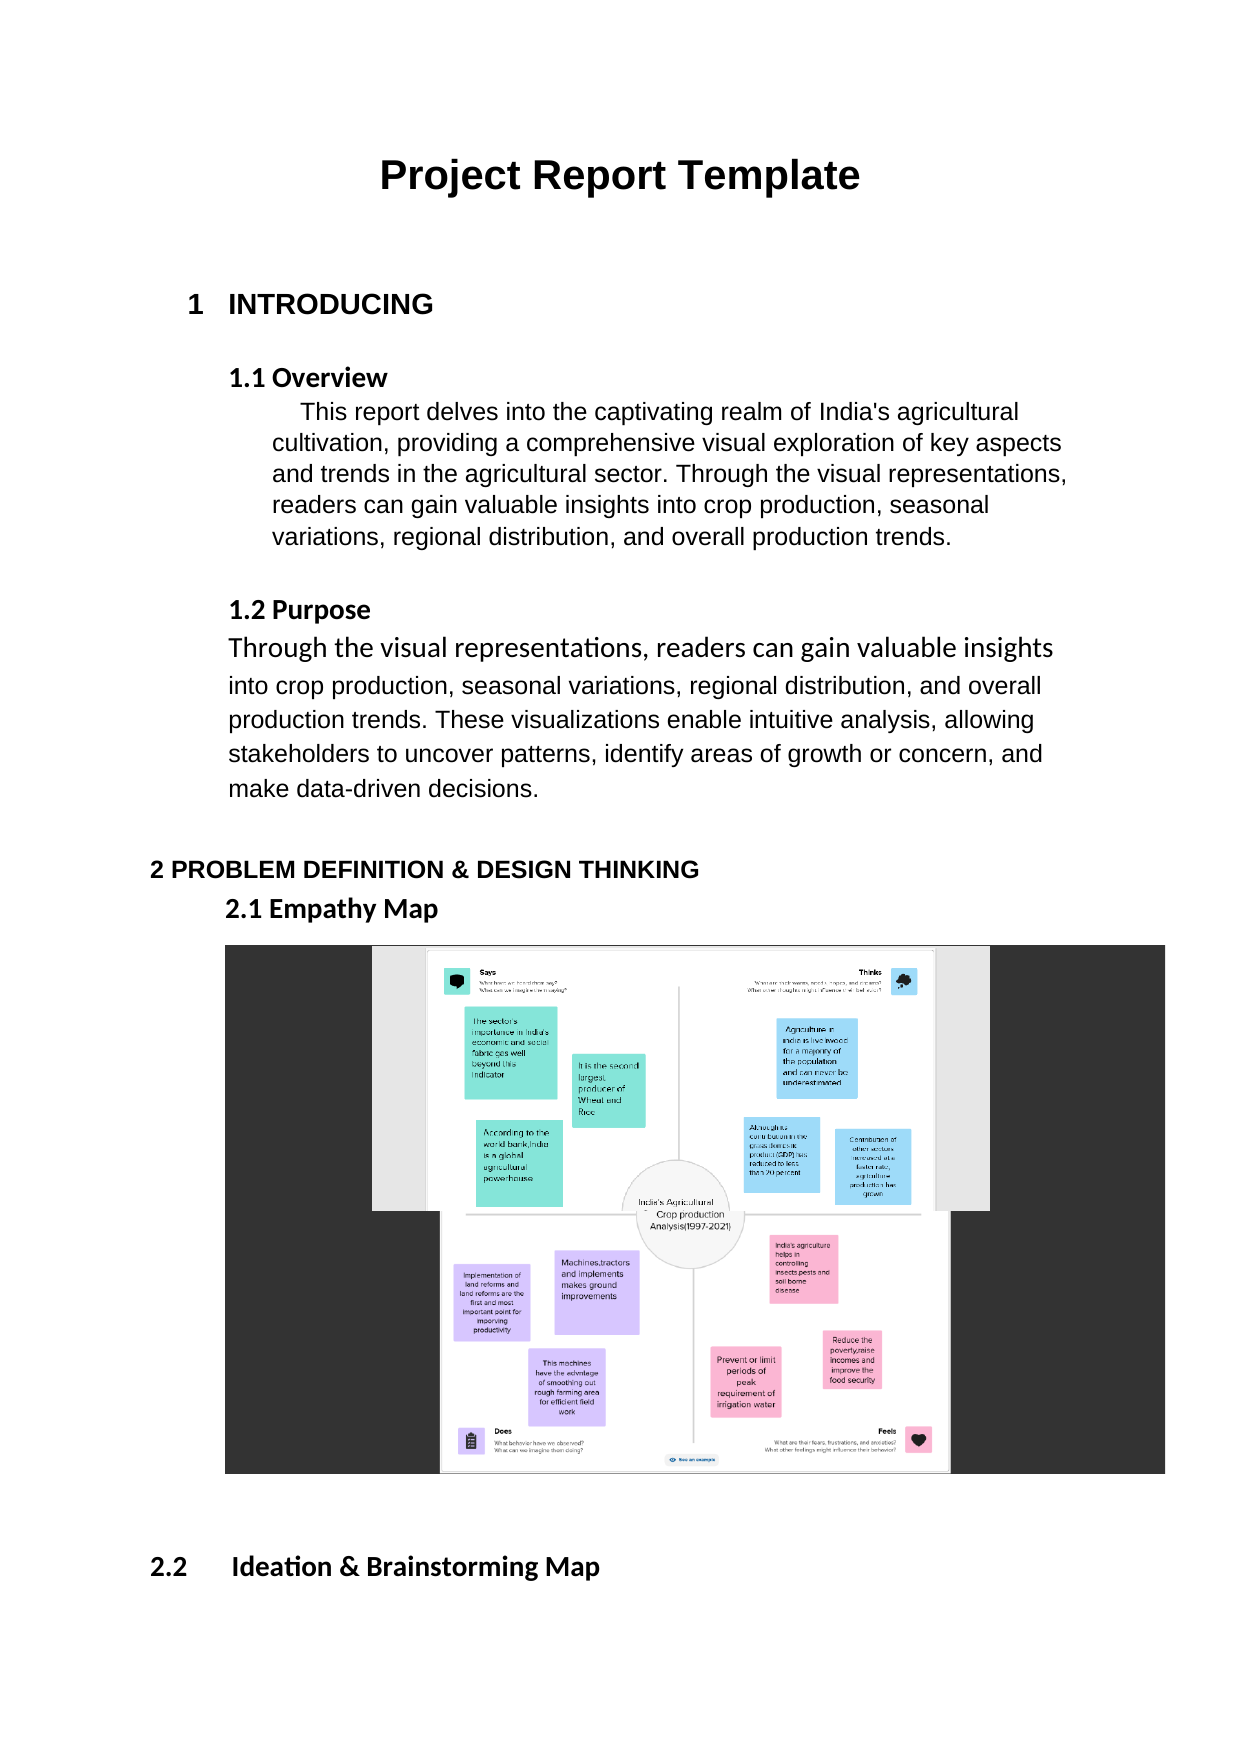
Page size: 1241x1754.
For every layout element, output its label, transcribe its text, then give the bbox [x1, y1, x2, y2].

list This report delves into the captivating realm of India's agricultural cultivation, providing a comprehensive visual exploration of key aspects and trends in the agricultural sector. Through the visual representations, readers can gain valuable insights into crop production, seasonal variations, regional distribution, and overall production trends. [272, 397, 1090, 550]
picture [225, 945, 1166, 1474]
text 2.1 Empathy Map [150, 890, 1090, 926]
text Project Report Template [150, 150, 1090, 198]
list Ideation & Brainstorming Map [150, 1548, 1090, 1583]
list Through the visual representations, readers can gain valuable insights into crop production, seasonal variations, regional distribution, and overall production trends. These visualizations enable intuitive analysis, allowing stakeholders to uncover patterns, identify areas of growth or concern, and make data-driven decisions. [228, 629, 1090, 803]
text 2 PROBLEM DEFINITION & DESIGN THINKING [150, 849, 1090, 884]
list Overview [228, 359, 1090, 394]
list INTRODUCING [187, 287, 1090, 320]
list Purpose [228, 591, 1090, 627]
